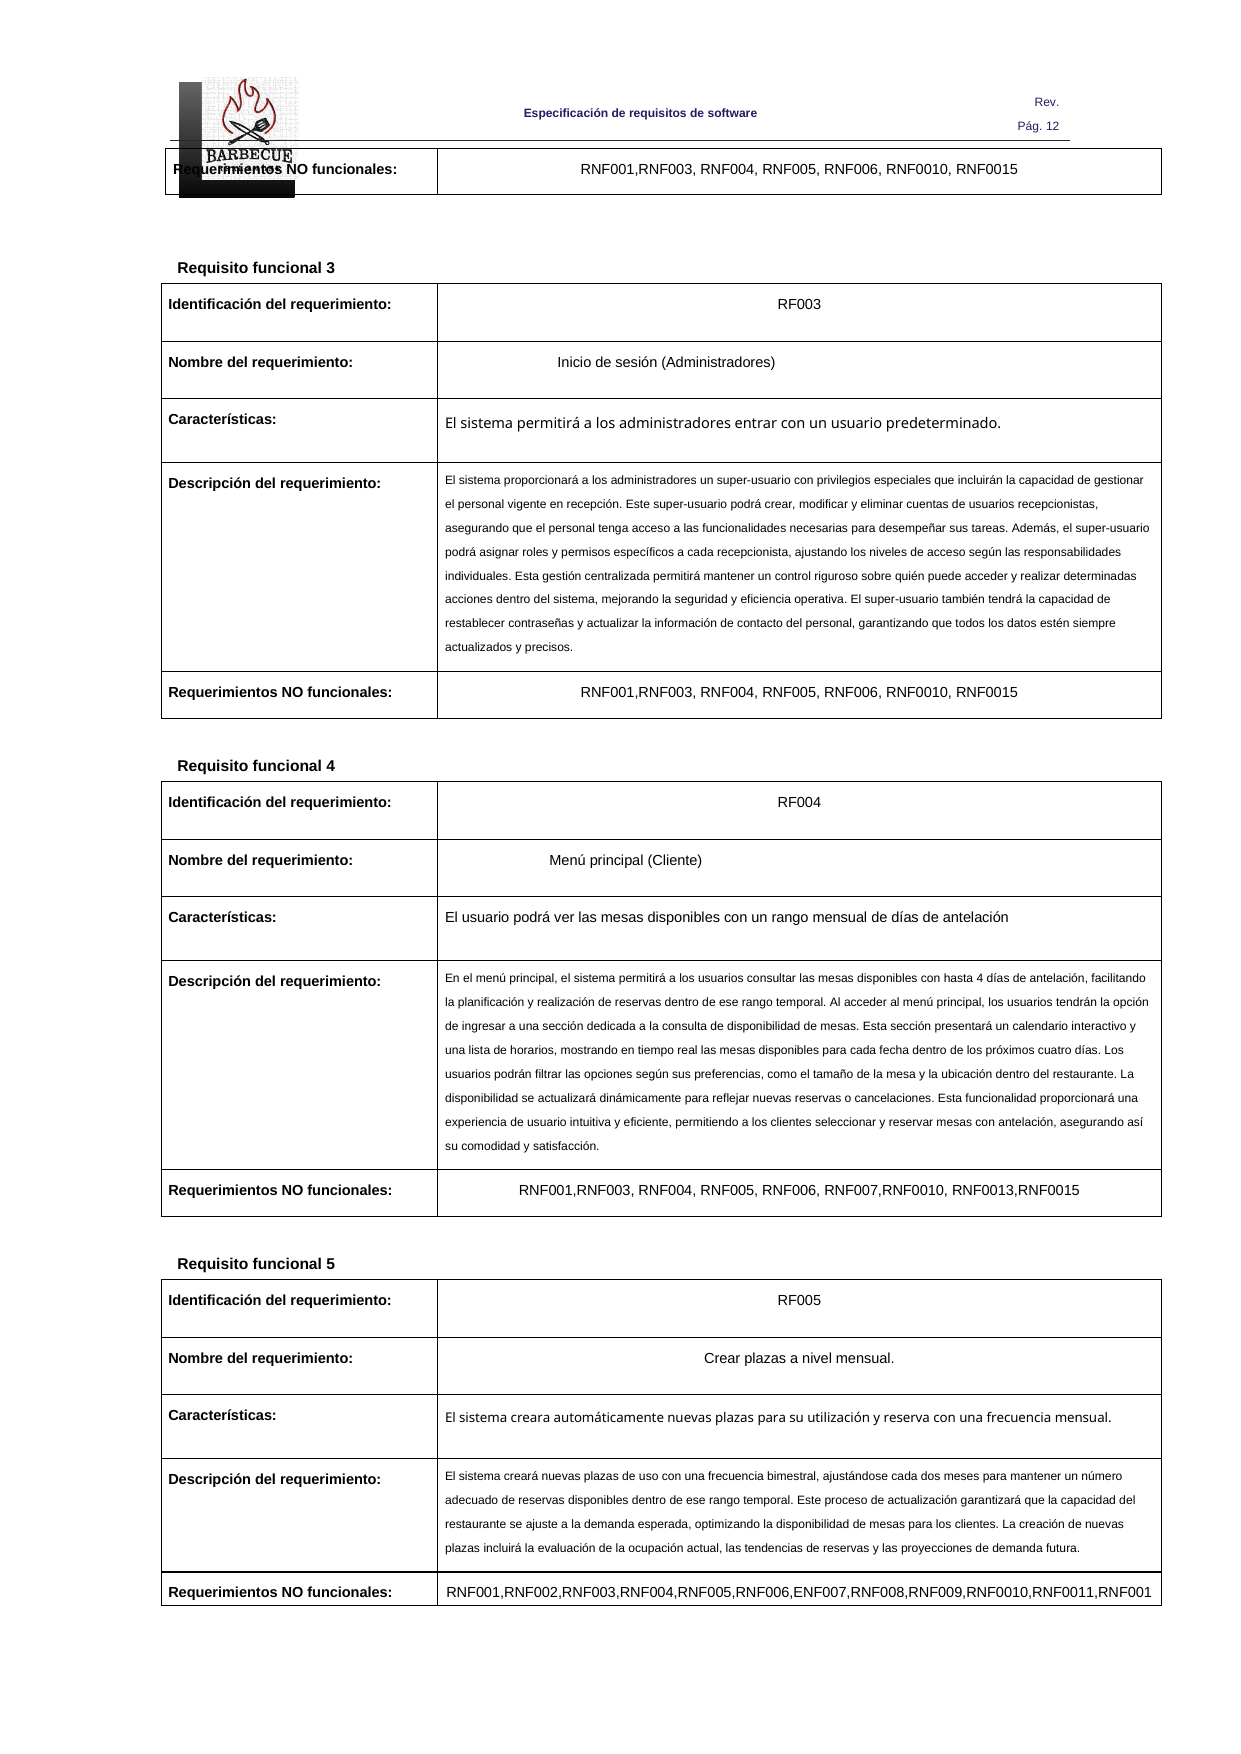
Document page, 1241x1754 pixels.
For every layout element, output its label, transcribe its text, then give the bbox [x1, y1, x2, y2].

table_cell RNF001,RNF003, RNF004, RNF005, RNF006, RNF007,RNF0010, RNF0013,RNF0015 [438, 1170, 1161, 1216]
table_cell RNF001,RNF003, RNF004, RNF005, RNF006, RNF0010, RNF0015 [438, 149, 1161, 194]
table_header RF003 [438, 284, 1161, 341]
table_cell Crear plazas a nivel mensual. [438, 1338, 1161, 1394]
table_cell En el menú principal, el sistema permitirá a los usuarios consultar las mesas disponibles con hasta 4 días de antelación, facilitando la planificación y realización de reservas dentro de ese rango temporal. Al acceder al menú principal, los usuarios tendrán la opción de ingresar a una sección dedicada a la consulta de disponibilidad de mesas. Esta sección presentará un calendario interactivo y una lista de horarios, mostrando en tiempo real las mesas disponibles para cada fecha dentro de los próximos cuatro días. Los usuarios podrán filtrar las opciones según sus preferencias, como el tamaño de la mesa y la ubicación dentro del restaurante. La disponibilidad se actualizará dinámicamente para reflejar nuevas reservas o cancelaciones. Esta funcionalidad proporcionará una experiencia de usuario intuitiva y eficiente, permitiendo a los clientes seleccionar y reservar mesas con antelación, asegurando así su comodidad y satisfacción. [438, 961, 1161, 1169]
picture [201, 77, 299, 140]
table_cell RNF001,RNF002,RNF003,RNF004,RNF005,RNF006,ENF007,RNF008,RNF009,RNF0010,RNF0011,RNF0012,RNF0013,RNF0014,RNF0015. [438, 1573, 1161, 1605]
table_cell Menú principal (Cliente) [438, 840, 1161, 896]
table_header Identificación del requerimiento: [162, 1280, 437, 1337]
table_header RF004 [438, 782, 1161, 839]
table_cell Características: [162, 399, 437, 462]
table_cell Características: [162, 1395, 437, 1458]
table_cell Nombre del requerimiento: [162, 1338, 437, 1394]
table_cell Nombre del requerimiento: [162, 342, 437, 397]
table_cell Requerimientos NO funcionales: [162, 1573, 437, 1605]
table_cell El sistema creara automáticamente nuevas plazas para su utilización y reserva con una frecuencia mensual. [438, 1395, 1161, 1458]
text Requisito funcional 3 [177, 245, 1063, 277]
table_cell Requerimientos NO funcionales: [162, 672, 437, 717]
table_cell RNF001,RNF003, RNF004, RNF005, RNF006, RNF0010, RNF0015 [438, 672, 1161, 717]
table_cell Nombre del requerimiento: [162, 840, 437, 896]
table_cell Requerimientos NO funcionales: [166, 149, 437, 194]
table_cell Descripción del requerimiento: [162, 961, 437, 1169]
picture [201, 141, 299, 148]
table_header Identificación del requerimiento: [162, 284, 437, 341]
table_cell Descripción del requerimiento: [162, 1459, 437, 1571]
table_cell Características: [162, 897, 437, 960]
table_cell El sistema proporcionará a los administradores un super-usuario con privilegios especiales que incluirán la capacidad de gestionar el personal vigente en recepción. Este super-usuario podrá crear, modificar y eliminar cuentas de usuarios recepcionistas, asegurando que el personal tenga acceso a las funcionalidades necesarias para desempeñar sus tareas. Además, el super-usuario podrá asignar roles y permisos específicos a cada recepcionista, ajustando los niveles de acceso según las responsabilidades individuales. Esta gestión centralizada permitirá mantener un control riguroso sobre quién puede acceder y realizar determinadas acciones dentro del sistema, mejorando la seguridad y eficiencia operativa. El super-usuario también tendrá la capacidad de restablecer contraseñas y actualizar la información de contacto del personal, garantizando que todos los datos estén siempre actualizados y precisos. [438, 463, 1161, 671]
table_header Identificación del requerimiento: [162, 782, 437, 839]
text Requisito funcional 4 [177, 743, 1063, 775]
table_header RF005 [438, 1280, 1161, 1337]
table_cell El sistema creará nuevas plazas de uso con una frecuencia bimestral, ajustándose cada dos meses para mantener un número adecuado de reservas disponibles dentro de ese rango temporal. Este proceso de actualización garantizará que la capacidad del restaurante se ajuste a la demanda esperada, optimizando la disponibilidad de mesas para los clientes. La creación de nuevas plazas incluirá la evaluación de la ocupación actual, las tendencias de reservas y las proyecciones de demanda futura. [438, 1459, 1161, 1571]
table_cell El usuario podrá ver las mesas disponibles con un rango mensual de días de antelación [438, 897, 1161, 960]
table_cell Inicio de sesión (Administradores) [438, 342, 1161, 397]
text Requisito funcional 5 [177, 1242, 1063, 1273]
table_cell Requerimientos NO funcionales: [162, 1170, 437, 1216]
table_cell Descripción del requerimiento: [162, 463, 437, 671]
table_cell El sistema permitirá a los administradores entrar con un usuario predeterminado. [438, 399, 1161, 462]
